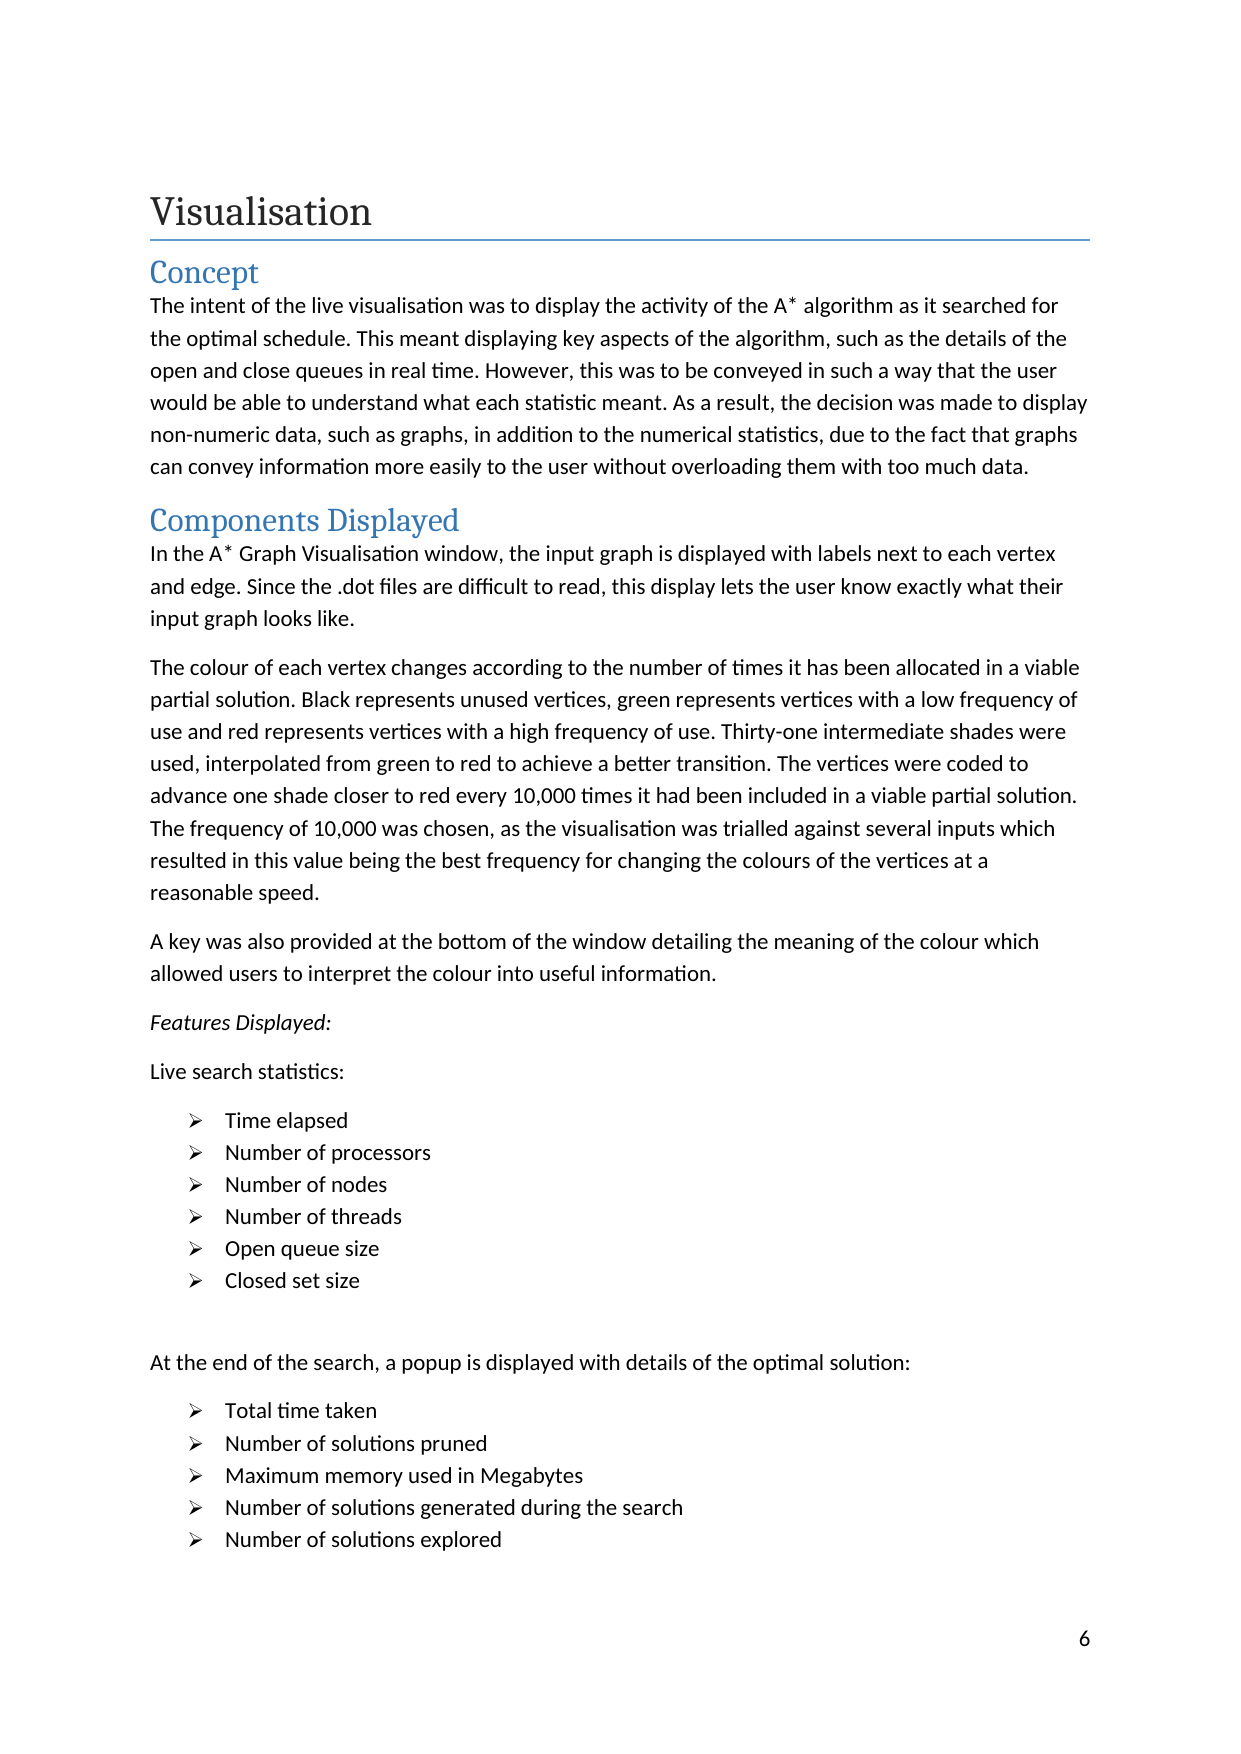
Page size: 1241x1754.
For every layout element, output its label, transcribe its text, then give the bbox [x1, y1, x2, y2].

text At the end of the search, a popup is displayed with details of the optimal solution: [150, 1348, 1090, 1376]
list Number of solutions pruned [187, 1429, 1090, 1457]
text Live search statistics: [150, 1057, 1090, 1085]
text The colour of each vertex changes according to the number of times it has been allocated in a viable partial solution. Black represents unused vertices, green represents vertices with a low frequency of use and red represents vertices with a high frequency of use. Thirty-one intermediate shades were used, interpolated from green to red to achieve a better transition. The vertices were coded to advance one shade closer to red every 10,000 times it had been included in a viable partial solution. The frequency of 10,000 was chosen, as the visualisation was trialled against several inputs which resulted in this value being the best frequency for changing the colours of the vertices at a reasonable speed. [150, 653, 1090, 906]
list Number of nodes [187, 1170, 1090, 1198]
text A key was also provided at the bottom of the window detailing the meaning of the colour which allowed users to interpret the colour into useful information. [150, 927, 1090, 987]
text The intent of the live visualisation was to display the activity of the A* algorithm as it searched for the optimal schedule. This meant displaying key aspects of the algorithm, such as the details of the open and close queues in real time. However, this was to be conveyed in such a way that the user would be able to understand what each statistic meant. As a result, the decision was made to display non-numeric data, such as graphs, in addition to the numerical statistics, due to the fact that graphs can convey information more easily to the user without overloading them with too much data. [150, 291, 1090, 480]
list Total time taken [187, 1397, 1090, 1424]
list Number of threads [187, 1202, 1090, 1230]
list Closed set size [187, 1267, 1090, 1295]
text In the A* Graph Visualisation window, the input graph is displayed with labels next to each vertex and edge. Since the .dot files are difficult to read, this display lets the user know exactly what their input graph looks like. [150, 539, 1090, 632]
list Number of processors [187, 1138, 1090, 1166]
list Number of solutions generated during the search [187, 1493, 1090, 1521]
list Time elapsed [187, 1106, 1090, 1134]
subtitle Concept [150, 253, 1090, 291]
subtitle Components Displayed [150, 501, 1090, 539]
subtitle Visualisation [150, 187, 1090, 239]
list Maximum memory used in Megabytes [187, 1461, 1090, 1489]
list Number of solutions explored [187, 1525, 1090, 1553]
list Open queue size [187, 1234, 1090, 1262]
text Features Displayed: [150, 1008, 1090, 1036]
